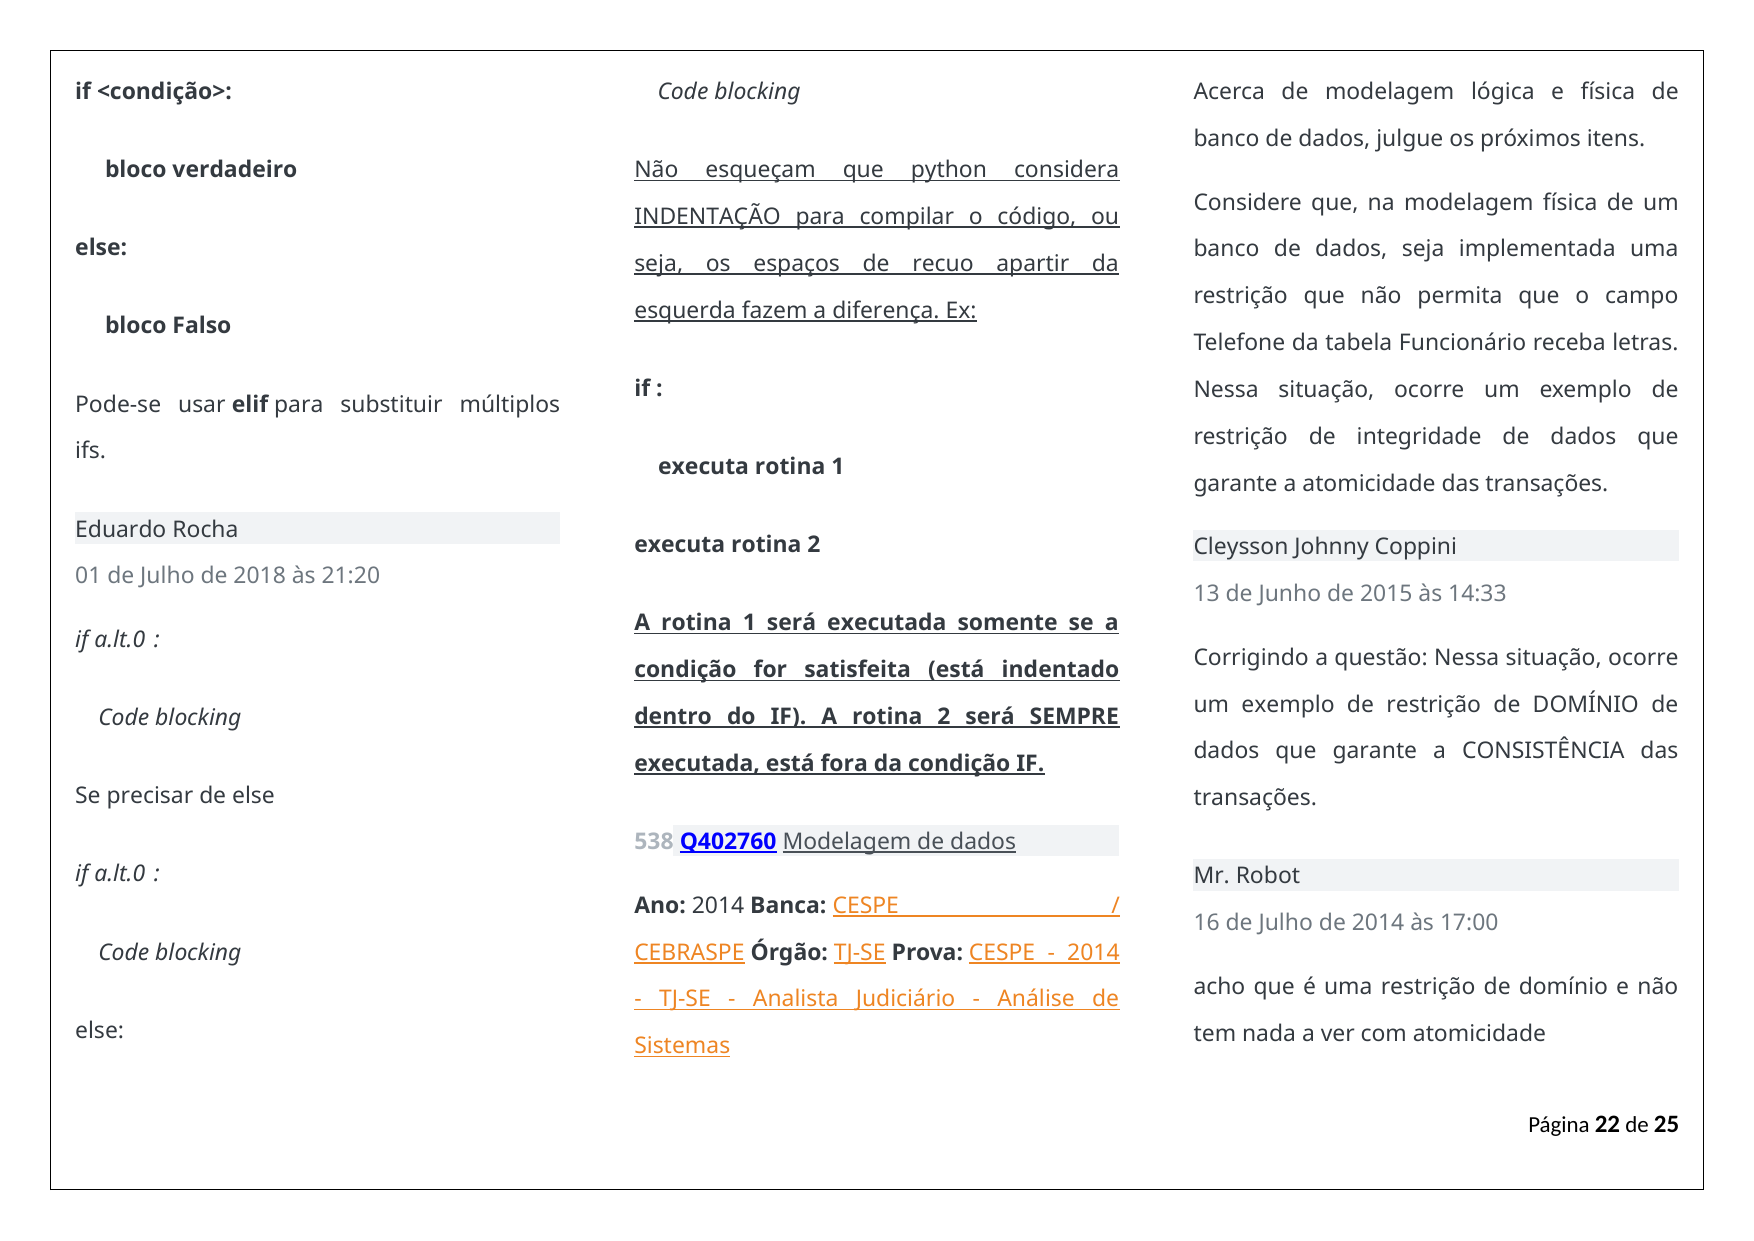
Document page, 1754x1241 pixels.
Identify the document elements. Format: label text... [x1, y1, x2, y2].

text Code blocking [75, 935, 560, 967]
text bloco Falso [75, 309, 560, 341]
text A rotina 1 será executada somente se a condição for satisfeita (está indentado dentro do IF). A rotina 2 será SEMPRE executada, está fora da condição IF. [634, 728, 1119, 778]
text executa rotina 2 [634, 528, 1119, 559]
text Acerca de modelagem lógica e física de banco de dados, julgue os próximos itens. [1193, 75, 1679, 153]
text if a.lt.0 : [75, 857, 560, 888]
text Não esqueçam que python considera INDENTAÇÃO para compilar o código, ou seja, os espaços de recuo apartir da esquerda fazem a diferença. Ex: [634, 275, 1119, 325]
text Pode-se usar elif para substituir múltiplos ifs. [75, 387, 560, 466]
text 16 de Julho de 2014 às 17:00 [1193, 906, 1679, 937]
text 538 Q402760 Modelagem de dados [673, 825, 1119, 856]
text Code blocking [75, 701, 560, 732]
text Ano: 2014 Banca: CESPE / CEBRASPE Órgão: TJ-SE Prova: CESPE - 2014 - TJ-SE - Analista Judiciário - Análise de Sistemas [634, 1010, 1119, 1060]
text if <condição>: [75, 75, 560, 106]
text Se precisar de else [75, 779, 560, 810]
text A rotina 1 será executada somente se a condição for satisfeita (está indentado dentro do IF). A rotina 2 será SEMPRE executada, está fora da condição IF. [634, 606, 1119, 633]
text executa rotina 1 [634, 450, 1119, 481]
text Eduardo Rocha [75, 512, 560, 544]
text Considere que, na modelagem física de um banco de dados, seja implementada uma restrição que não permita que o campo Telefone da tabela Funcionário receba letras. Nessa situação, ocorre um exemplo de restrição de integridade de dados que garante a atomicidade das transações. [1193, 185, 1679, 498]
text if : [634, 372, 1119, 403]
text if a.lt.0 : [75, 623, 560, 654]
text Cleysson Johnny Coppini [1193, 530, 1679, 561]
text acho que é uma restrição de domínio e não tem nada a ver com atomicidade [1193, 970, 1679, 1048]
text 13 de Junho de 2015 às 14:33 [1193, 577, 1679, 608]
text Não esqueçam que python considera INDENTAÇÃO para compilar o código, ou seja, os espaços de recuo apartir da esquerda fazem a diferença. Ex: [634, 181, 1119, 226]
text Corrigindo a questão: Nessa situação, ocorre um exemplo de restrição de DOMÍNIO de dados que garante a CONSISTÊNCIA das transações. [1193, 641, 1679, 812]
text Ano: 2014 Banca: CESPE / CEBRASPE Órgão: TJ-SE Prova: CESPE - 2014 - TJ-SE - Analista Judiciário - Análise de Sistemas [634, 888, 1119, 1009]
text A rotina 1 será executada somente se a condição for satisfeita (está indentado dentro do IF). A rotina 2 será SEMPRE executada, está fora da condição IF. [634, 634, 1119, 680]
text Code blocking [634, 75, 1119, 106]
text else: [75, 1013, 560, 1045]
text 01 de Julho de 2018 às 21:20 [75, 559, 560, 591]
text bloco verdadeiro [75, 153, 560, 184]
text Não esqueçam que python considera INDENTAÇÃO para compilar o código, ou seja, os espaços de recuo apartir da esquerda fazem a diferença. Ex: [634, 153, 1119, 180]
text A rotina 1 será executada somente se a condição for satisfeita (está indentado dentro do IF). A rotina 2 será SEMPRE executada, está fora da condição IF. [634, 681, 1119, 726]
text else: [75, 231, 560, 262]
text Não esqueçam que python considera INDENTAÇÃO para compilar o código, ou seja, os espaços de recuo apartir da esquerda fazem a diferença. Ex: [634, 228, 1119, 273]
text Mr. Robot [1193, 859, 1679, 891]
